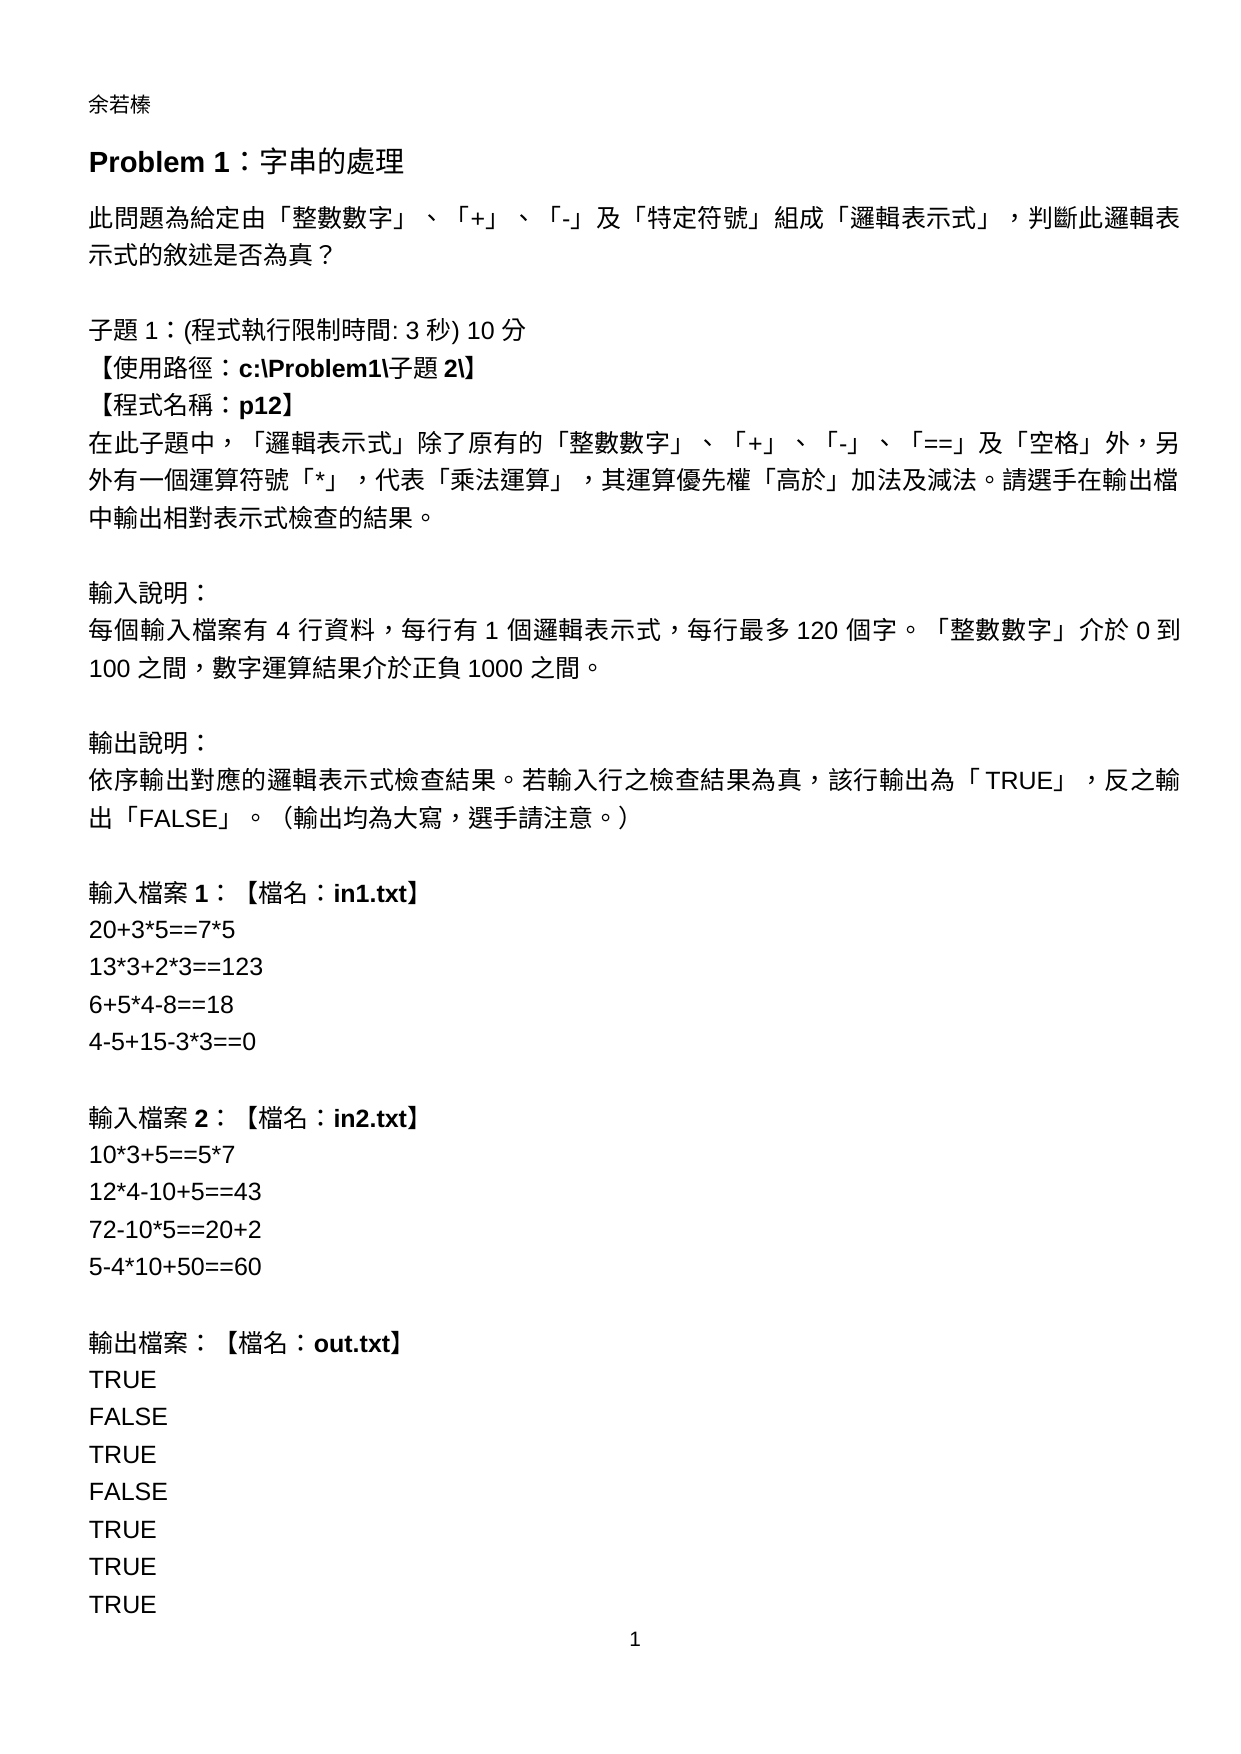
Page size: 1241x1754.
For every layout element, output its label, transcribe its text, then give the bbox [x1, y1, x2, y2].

text 輸出檔案：【檔名：out.txt】 [89, 1323, 1181, 1360]
text 12*4-10+5==43 [89, 1173, 1181, 1210]
text 5-4*10+50==60 [89, 1248, 1181, 1285]
text 6+5*4-8==18 [89, 985, 1181, 1023]
text TRUE [89, 1360, 1181, 1398]
text 在此子題中，「邏輯表示式」除了原有的「整數數字」、「+」、「-」、「==」及「空格」外，另外有一個運算符號「*」，代表「乘法運算」，其運算優先權「高於」加法及減法。請選手在輸出檔中輸出相對表示式檢查的結果。 [89, 423, 1181, 535]
text 輸入檔案 1：【檔名：in1.txt】 [89, 873, 1181, 910]
text FALSE [89, 1473, 1181, 1510]
text 72-10*5==20+2 [89, 1210, 1181, 1248]
text 4-5+15-3*3==0 [89, 1023, 1181, 1060]
text 20+3*5==7*5 [89, 910, 1181, 948]
text TRUE [89, 1585, 1181, 1623]
text 輸入說明： [89, 573, 1181, 610]
text 輸出說明： [89, 723, 1181, 760]
text 此問題為給定由「整數數字」、「+」、「-」及「特定符號」組成「邏輯表示式」，判斷此邏輯表示式的敘述是否為真？ [89, 198, 1181, 273]
text TRUE [89, 1435, 1181, 1473]
text Problem 1：字串的處理 [89, 123, 1181, 198]
text 10*3+5==5*7 [89, 1135, 1181, 1173]
text TRUE [89, 1548, 1181, 1585]
text 每個輸入檔案有 4 行資料，每行有1 個邏輯表示式，每行最多120 個字。「整數數字」介於0到100 之間，數字運算結果介於正負1000 之間。 [89, 610, 1181, 685]
text 輸入檔案 2：【檔名：in2.txt】 [89, 1098, 1181, 1135]
text FALSE [89, 1398, 1181, 1435]
text 【使用路徑：c:\Problem1\子題2\】 [89, 348, 1181, 385]
text TRUE [89, 1510, 1181, 1548]
text 13*3+2*3==123 [89, 948, 1181, 985]
text 【程式名稱：p12】 [89, 385, 1181, 423]
text 子題 1：(程式執行限制時間: 3 秒) 10 分 [89, 310, 1181, 348]
text 依序輸出對應的邏輯表示式檢查結果。若輸入行之檢查結果為真，該行輸出為「TRUE」，反之輸出「FALSE」。（輸出均為大寫，選手請注意。） [89, 760, 1181, 835]
